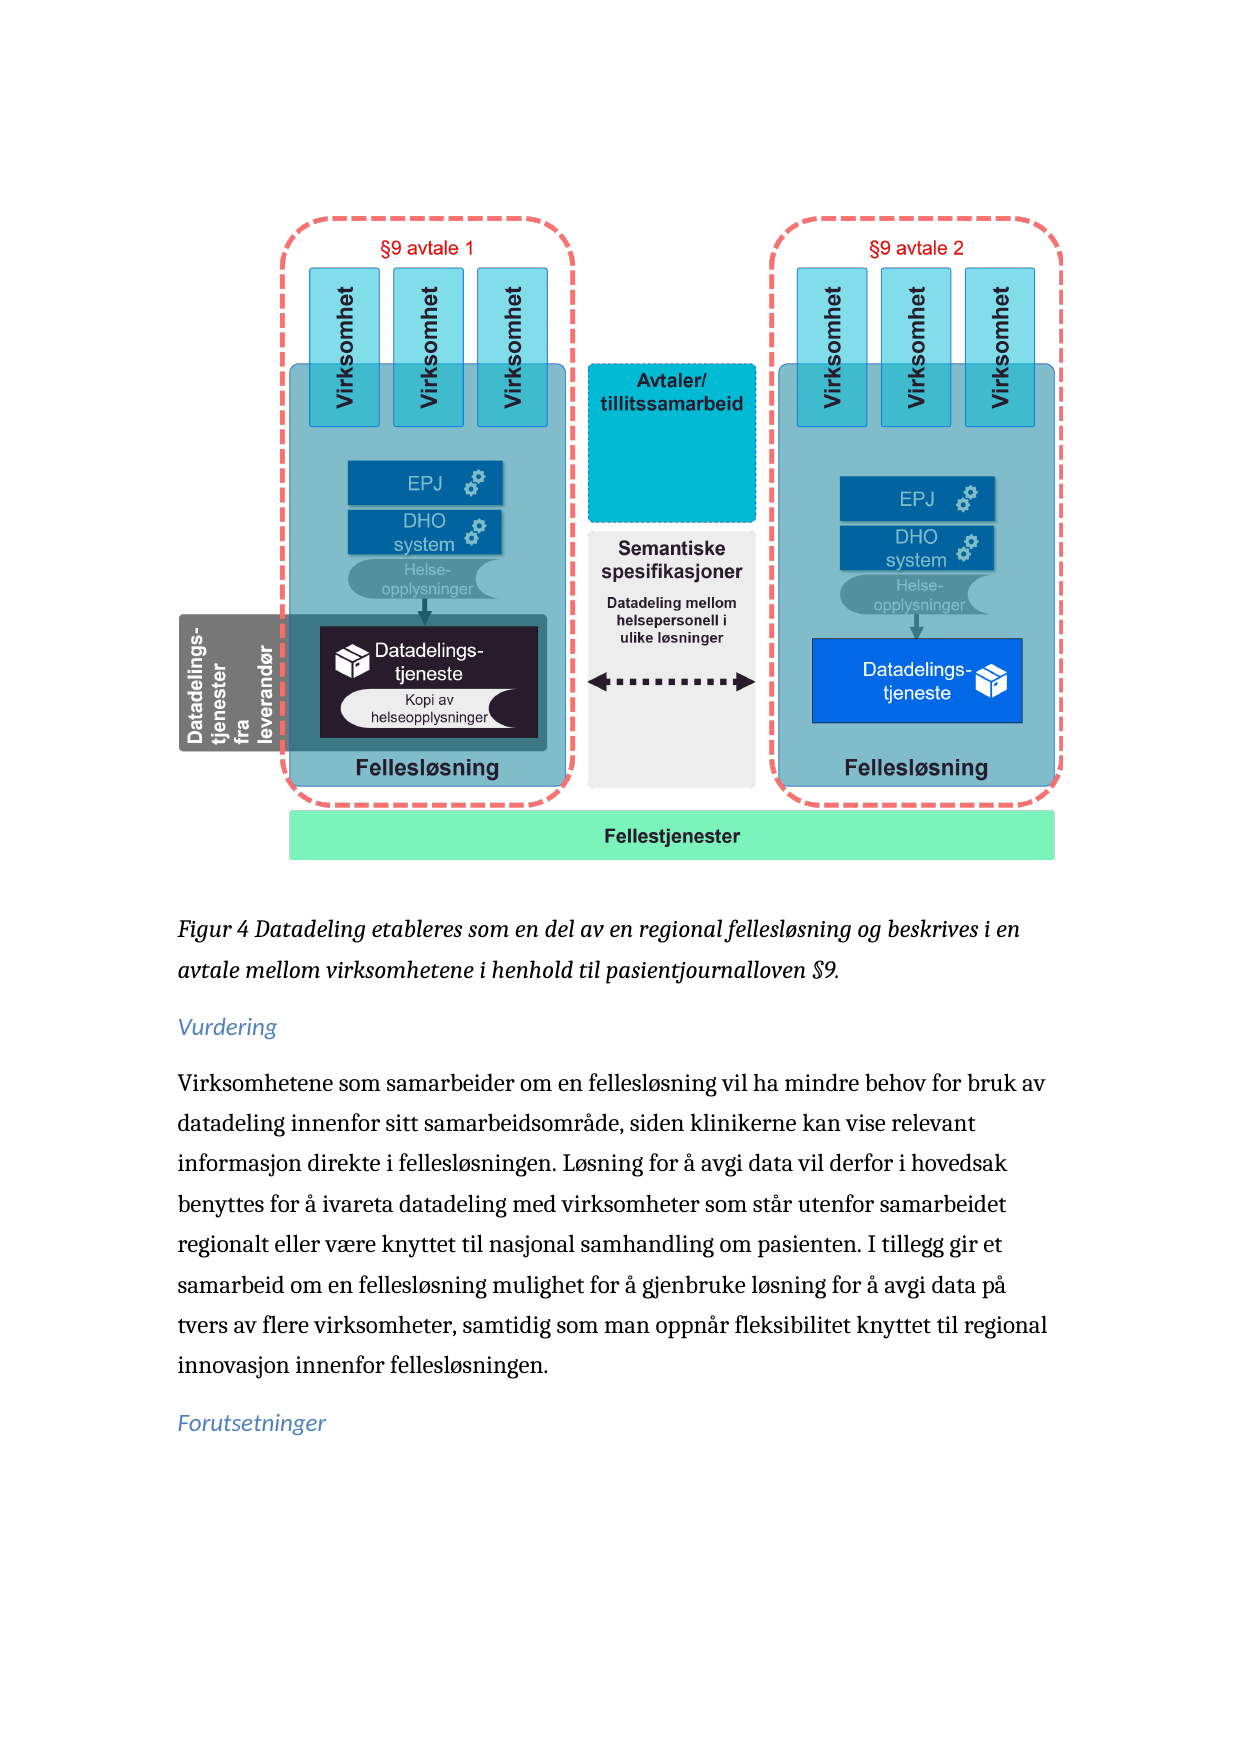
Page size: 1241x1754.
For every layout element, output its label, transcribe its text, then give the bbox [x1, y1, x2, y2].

picture [177, 216, 1063, 860]
text Virksomhetene som samarbeider om en fellesløsning vil ha mindre behov for bruk av datadeling innenfor sitt samarbeidsområde, siden klinikerne kan vise relevant informasjon direkte i fellesløsningen. Løsning for å avgi data vil derfor i hovedsak benyttes for å ivareta datadeling med virksomheter som står utenfor samarbeidet regionalt eller være knyttet til nasjonal samhandling om pasienten. I tillegg gir et samarbeid om en fellesløsning mulighet for å gjenbruke løsning for å avgi data på tvers av flere virksomheter, samtidig som man oppnår fleksibilitet knyttet til regional innovasjon innenfor fellesløsningen. [177, 1064, 1063, 1384]
subtitle Vurdering [177, 1008, 1063, 1045]
subtitle Forutsetninger [177, 1403, 1063, 1441]
